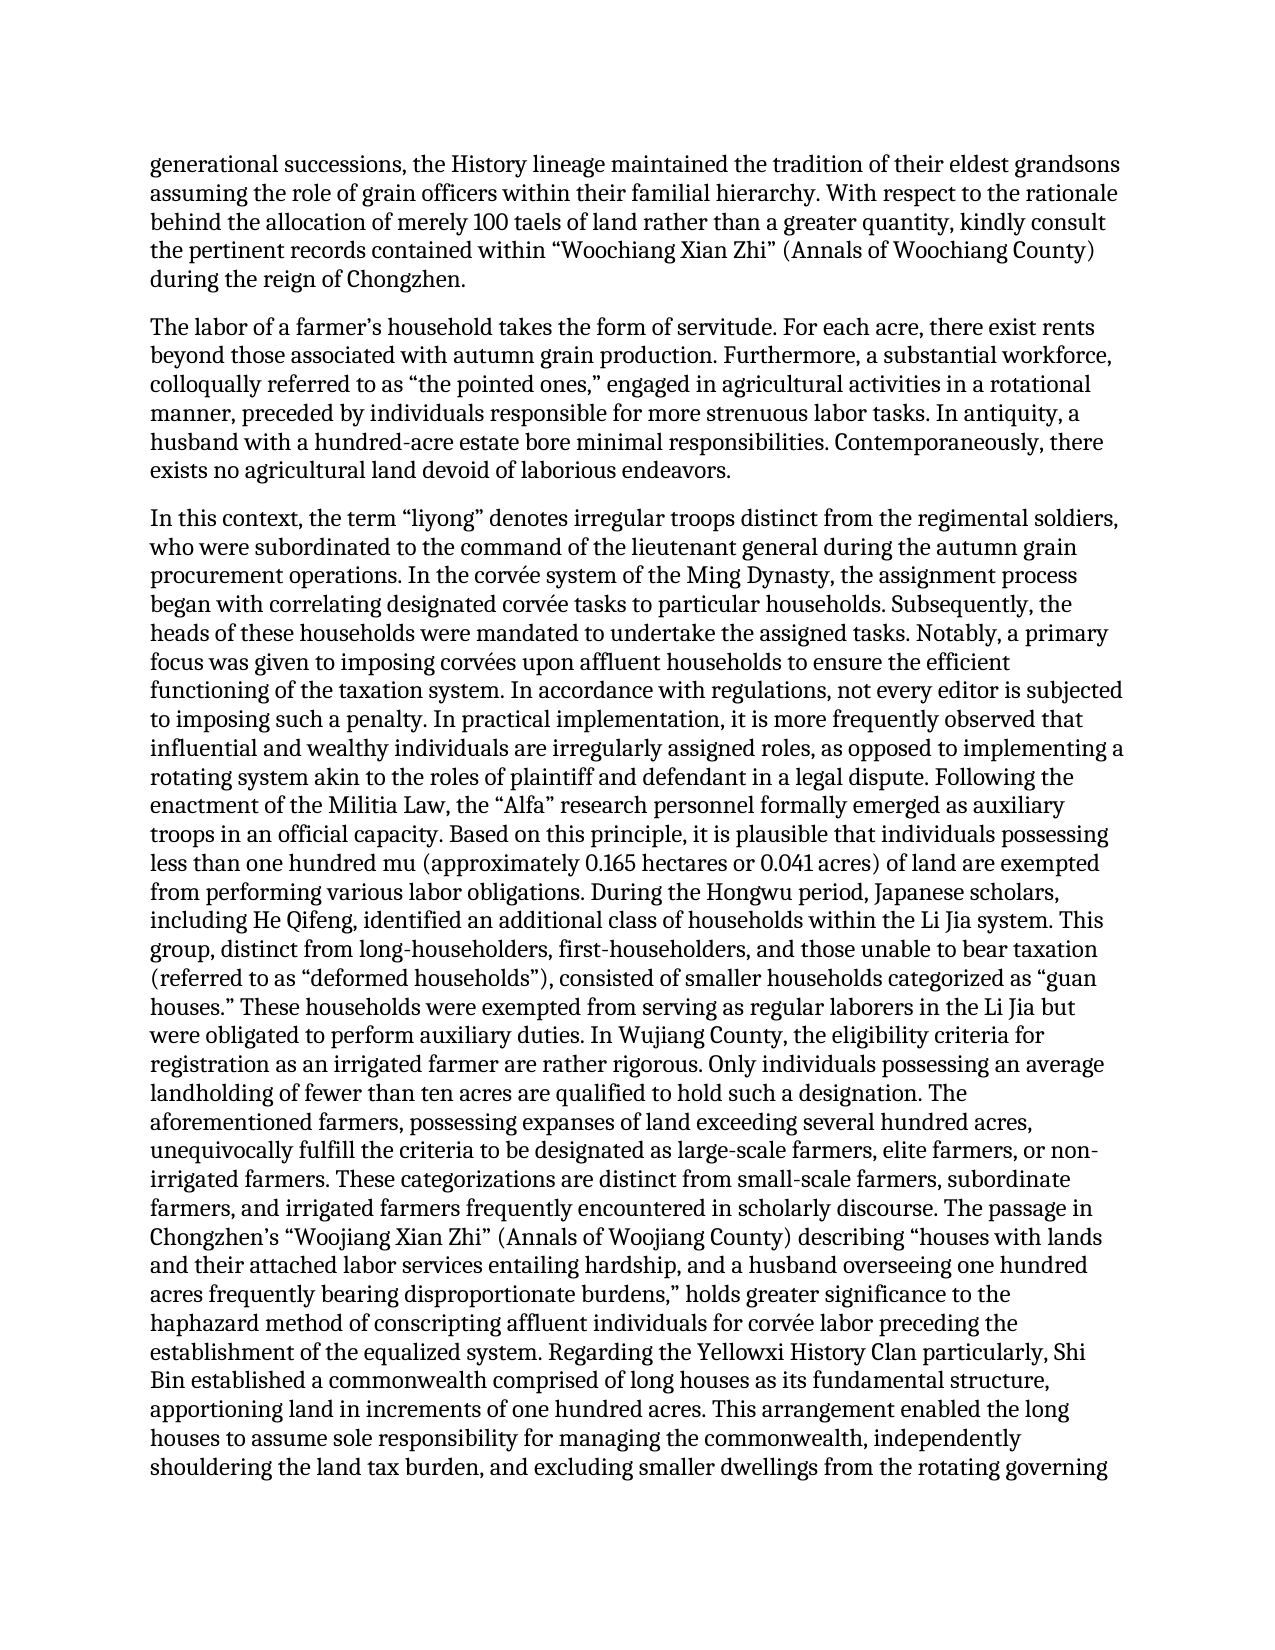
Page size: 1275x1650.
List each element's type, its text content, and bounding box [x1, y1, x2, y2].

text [150, 150, 1125, 294]
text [150, 504, 1125, 1481]
text The labor of a farmer’s household takes the form of servitude. For each acre, there exist rents beyond those associated with autumn grain production. Furthermore, a substantial workforce, colloqually referred to as “the pointed ones,” engaged in agricultural activities in a rotational manner, preceded by individuals responsible for more strenuous labor tasks. In antiquity, a husband with a hundred-acre estate bore minimal responsibilities. Contemporaneously, there exists no agricultural land devoid of laborious endeavors. [150, 312, 1125, 485]
